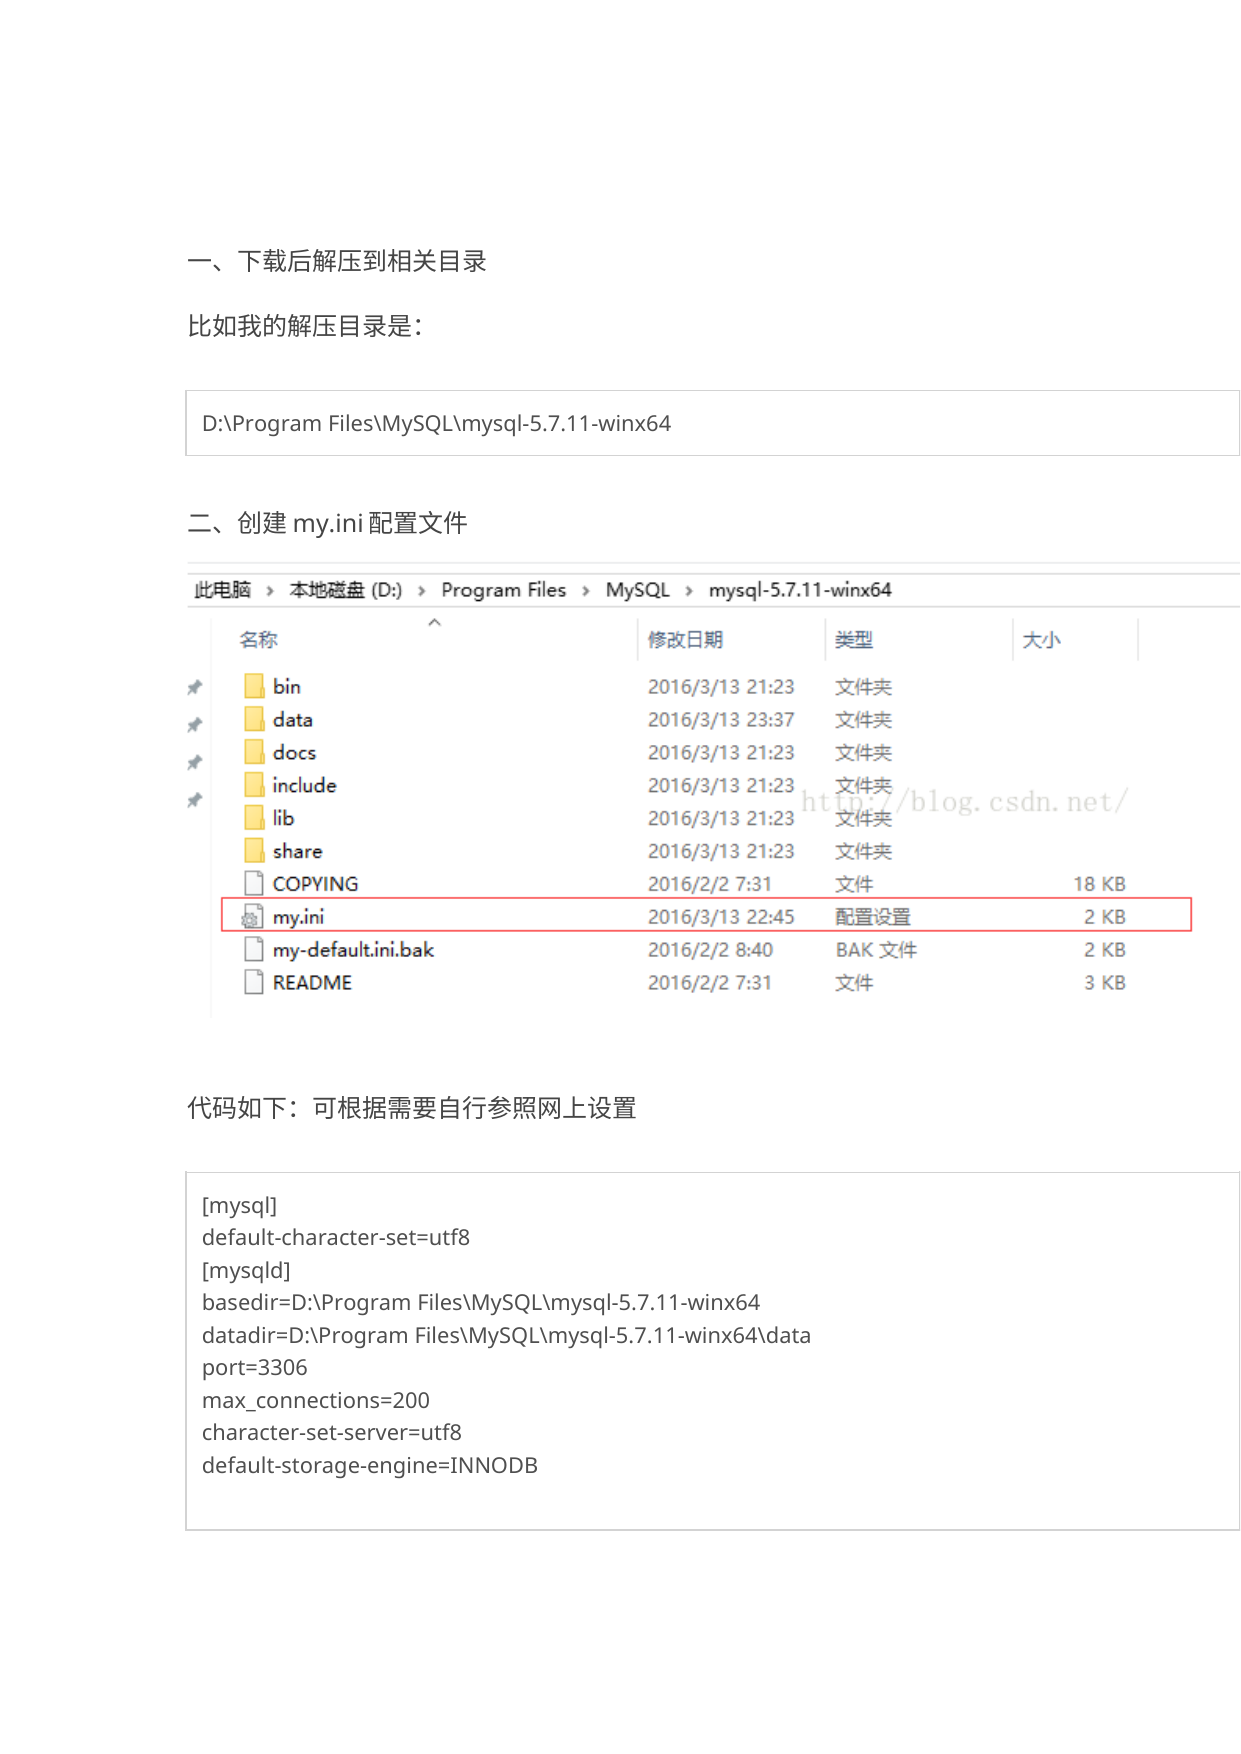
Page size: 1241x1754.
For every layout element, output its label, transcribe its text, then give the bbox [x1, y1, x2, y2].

text 比如我的解压目录是： [187, 292, 1053, 357]
picture [187, 553, 1241, 1018]
table_header [mysql] default-character-set=utf8 [mysqld] basedir=D:\Program Files\MySQL\mysql-5.7.11-winx64 datadir=D:\Program Files\MySQL\mysql-5.7.11-winx64\data port=3306 max_connections=200 character-set-server=utf8 default-storage-engine=INNODB [187, 1173, 1239, 1529]
text 代码如下：可根据需要自行参照网上设置 [187, 1074, 1053, 1139]
text 二、创建my.ini配置文件 [187, 489, 1053, 553]
text 一、下载后解压到相关目录 [187, 227, 1053, 292]
table_header D:\Program Files\MySQL\mysql-5.7.11-winx64 [187, 391, 1239, 455]
